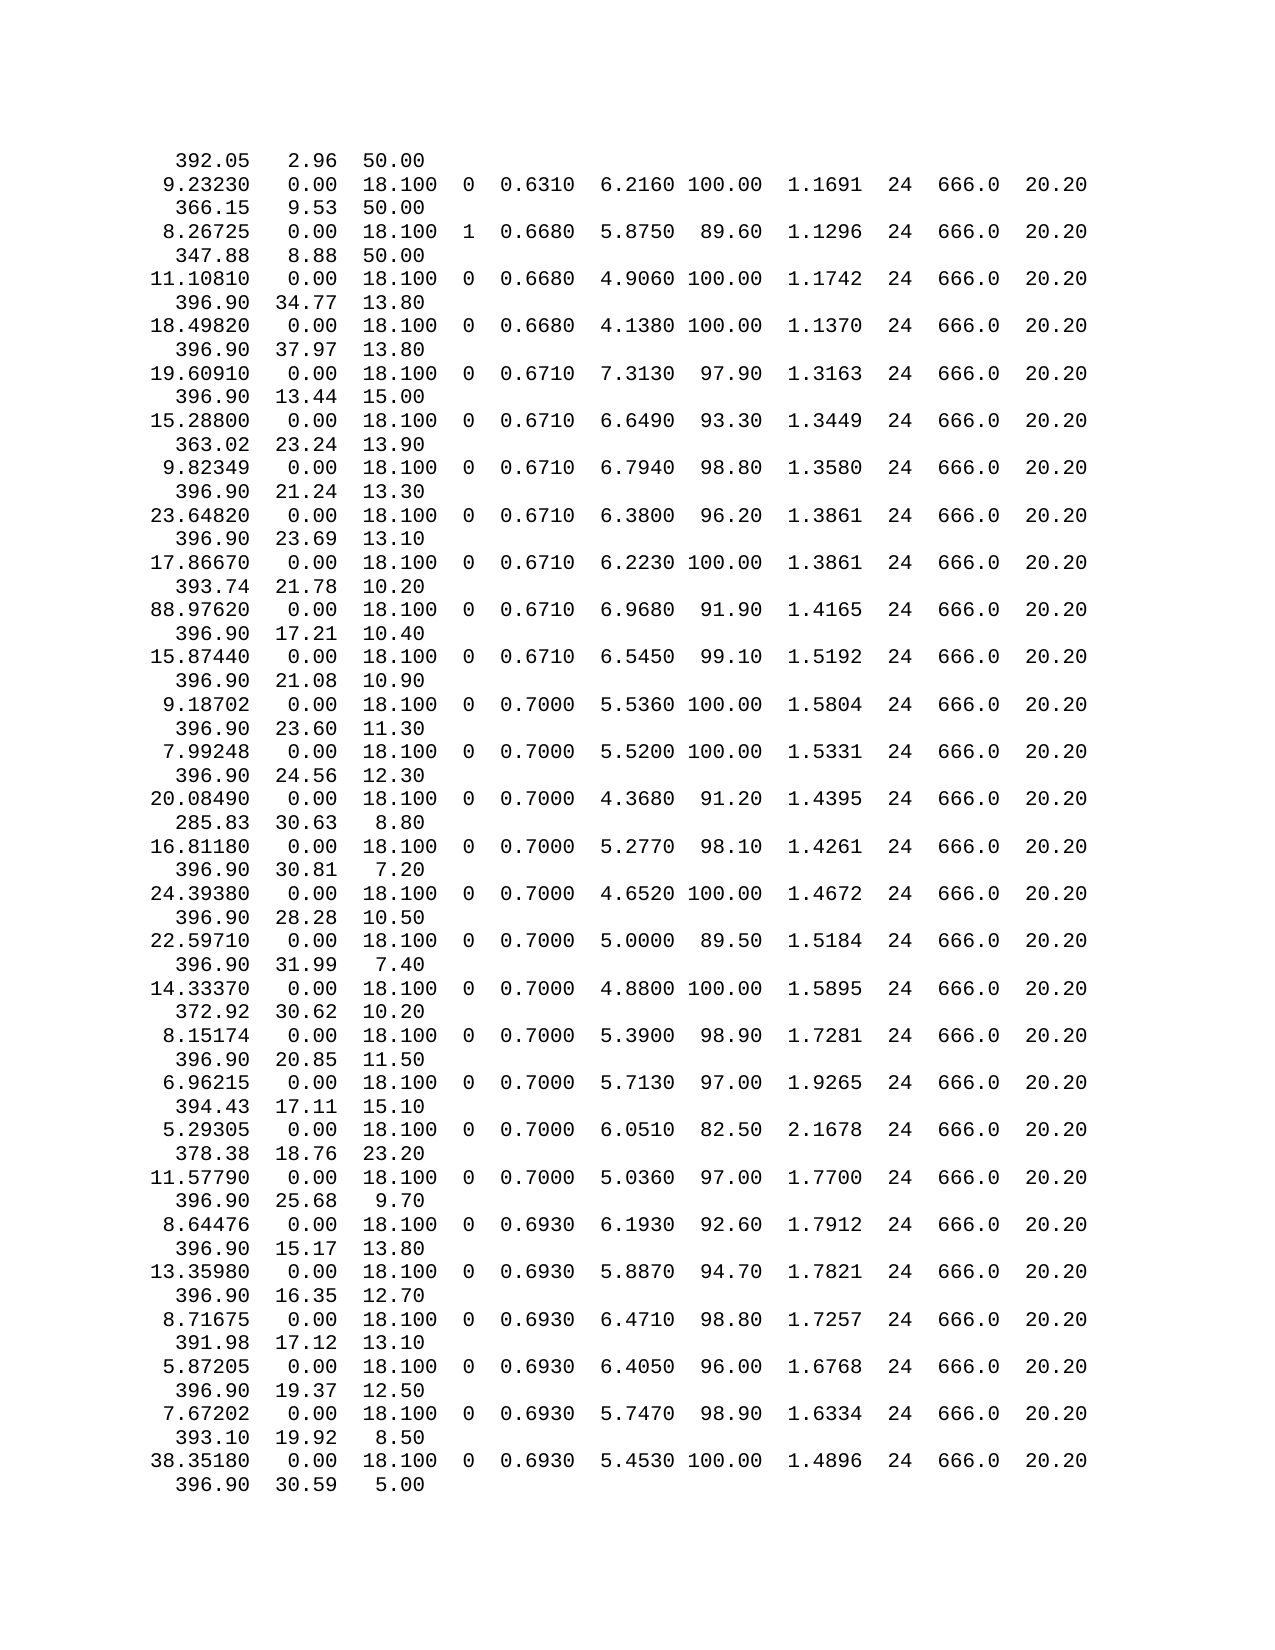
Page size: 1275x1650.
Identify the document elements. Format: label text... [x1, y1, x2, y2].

text 9.18702 0.00 18.100 0 0.7000 5.5360 100.00 1.5804 24 666.0 20.20 [150, 694, 1125, 717]
text 8.26725 0.00 18.100 1 0.6680 5.8750 89.60 1.1296 24 666.0 20.20 [150, 221, 1125, 244]
text 393.74 21.78 10.20 [150, 576, 1125, 599]
text 396.90 15.17 13.80 [150, 1238, 1125, 1261]
text 396.90 31.99 7.40 [150, 954, 1125, 978]
text 19.60910 0.00 18.100 0 0.6710 7.3130 97.90 1.3163 24 666.0 20.20 [150, 363, 1125, 386]
text 285.83 30.63 8.80 [150, 812, 1125, 836]
text 396.90 21.08 10.90 [150, 670, 1125, 694]
text 11.57790 0.00 18.100 0 0.7000 5.0360 97.00 1.7700 24 666.0 20.20 [150, 1167, 1125, 1190]
text 396.90 30.59 5.00 [150, 1474, 1125, 1498]
text 23.64820 0.00 18.100 0 0.6710 6.3800 96.20 1.3861 24 666.0 20.20 [150, 505, 1125, 528]
text 11.10810 0.00 18.100 0 0.6680 4.9060 100.00 1.1742 24 666.0 20.20 [150, 268, 1125, 292]
text 396.90 13.44 15.00 [150, 386, 1125, 410]
text 24.39380 0.00 18.100 0 0.7000 4.6520 100.00 1.4672 24 666.0 20.20 [150, 883, 1125, 907]
text 18.49820 0.00 18.100 0 0.6680 4.1380 100.00 1.1370 24 666.0 20.20 [150, 316, 1125, 339]
text 347.88 8.88 50.00 [150, 244, 1125, 268]
text 396.90 20.85 11.50 [150, 1048, 1125, 1072]
text 366.15 9.53 50.00 [150, 197, 1125, 221]
text 6.96215 0.00 18.100 0 0.7000 5.7130 97.00 1.9265 24 666.0 20.20 [150, 1072, 1125, 1096]
text 8.15174 0.00 18.100 0 0.7000 5.3900 98.90 1.7281 24 666.0 20.20 [150, 1025, 1125, 1048]
text 396.90 17.21 10.40 [150, 623, 1125, 647]
text 378.38 18.76 23.20 [150, 1143, 1125, 1167]
text 396.90 25.68 9.70 [150, 1190, 1125, 1214]
text 13.35980 0.00 18.100 0 0.6930 5.8870 94.70 1.7821 24 666.0 20.20 [150, 1261, 1125, 1285]
text 394.43 17.11 15.10 [150, 1096, 1125, 1119]
text 8.64476 0.00 18.100 0 0.6930 6.1930 92.60 1.7912 24 666.0 20.20 [150, 1214, 1125, 1238]
text 15.28800 0.00 18.100 0 0.6710 6.6490 93.30 1.3449 24 666.0 20.20 [150, 410, 1125, 434]
text 8.71675 0.00 18.100 0 0.6930 6.4710 98.80 1.7257 24 666.0 20.20 [150, 1309, 1125, 1332]
text 17.86670 0.00 18.100 0 0.6710 6.2230 100.00 1.3861 24 666.0 20.20 [150, 552, 1125, 576]
text 396.90 34.77 13.80 [150, 292, 1125, 316]
text 363.02 23.24 13.90 [150, 434, 1125, 457]
text 396.90 16.35 12.70 [150, 1285, 1125, 1309]
text 14.33370 0.00 18.100 0 0.7000 4.8800 100.00 1.5895 24 666.0 20.20 [150, 978, 1125, 1001]
text 396.90 24.56 12.30 [150, 765, 1125, 788]
text 396.90 19.37 12.50 [150, 1379, 1125, 1403]
text 372.92 30.62 10.20 [150, 1001, 1125, 1025]
text 396.90 37.97 13.80 [150, 339, 1125, 363]
text 15.87440 0.00 18.100 0 0.6710 6.5450 99.10 1.5192 24 666.0 20.20 [150, 647, 1125, 670]
text 9.23230 0.00 18.100 0 0.6310 6.2160 100.00 1.1691 24 666.0 20.20 [150, 174, 1125, 197]
text 391.98 17.12 13.10 [150, 1332, 1125, 1356]
text 22.59710 0.00 18.100 0 0.7000 5.0000 89.50 1.5184 24 666.0 20.20 [150, 930, 1125, 954]
text 396.90 28.28 10.50 [150, 907, 1125, 930]
text 396.90 30.81 7.20 [150, 859, 1125, 883]
text 9.82349 0.00 18.100 0 0.6710 6.7940 98.80 1.3580 24 666.0 20.20 [150, 457, 1125, 481]
text 392.05 2.96 50.00 [150, 150, 1125, 174]
text 88.97620 0.00 18.100 0 0.6710 6.9680 91.90 1.4165 24 666.0 20.20 [150, 599, 1125, 623]
text 16.81180 0.00 18.100 0 0.7000 5.2770 98.10 1.4261 24 666.0 20.20 [150, 836, 1125, 859]
text 7.67202 0.00 18.100 0 0.6930 5.7470 98.90 1.6334 24 666.0 20.20 [150, 1403, 1125, 1427]
text 7.99248 0.00 18.100 0 0.7000 5.5200 100.00 1.5331 24 666.0 20.20 [150, 741, 1125, 765]
text 393.10 19.92 8.50 [150, 1427, 1125, 1451]
text 5.87205 0.00 18.100 0 0.6930 6.4050 96.00 1.6768 24 666.0 20.20 [150, 1356, 1125, 1379]
text 20.08490 0.00 18.100 0 0.7000 4.3680 91.20 1.4395 24 666.0 20.20 [150, 788, 1125, 812]
text 396.90 21.24 13.30 [150, 481, 1125, 505]
text 5.29305 0.00 18.100 0 0.7000 6.0510 82.50 2.1678 24 666.0 20.20 [150, 1119, 1125, 1143]
text 396.90 23.69 13.10 [150, 528, 1125, 552]
text 396.90 23.60 11.30 [150, 717, 1125, 741]
text 38.35180 0.00 18.100 0 0.6930 5.4530 100.00 1.4896 24 666.0 20.20 [150, 1451, 1125, 1474]
